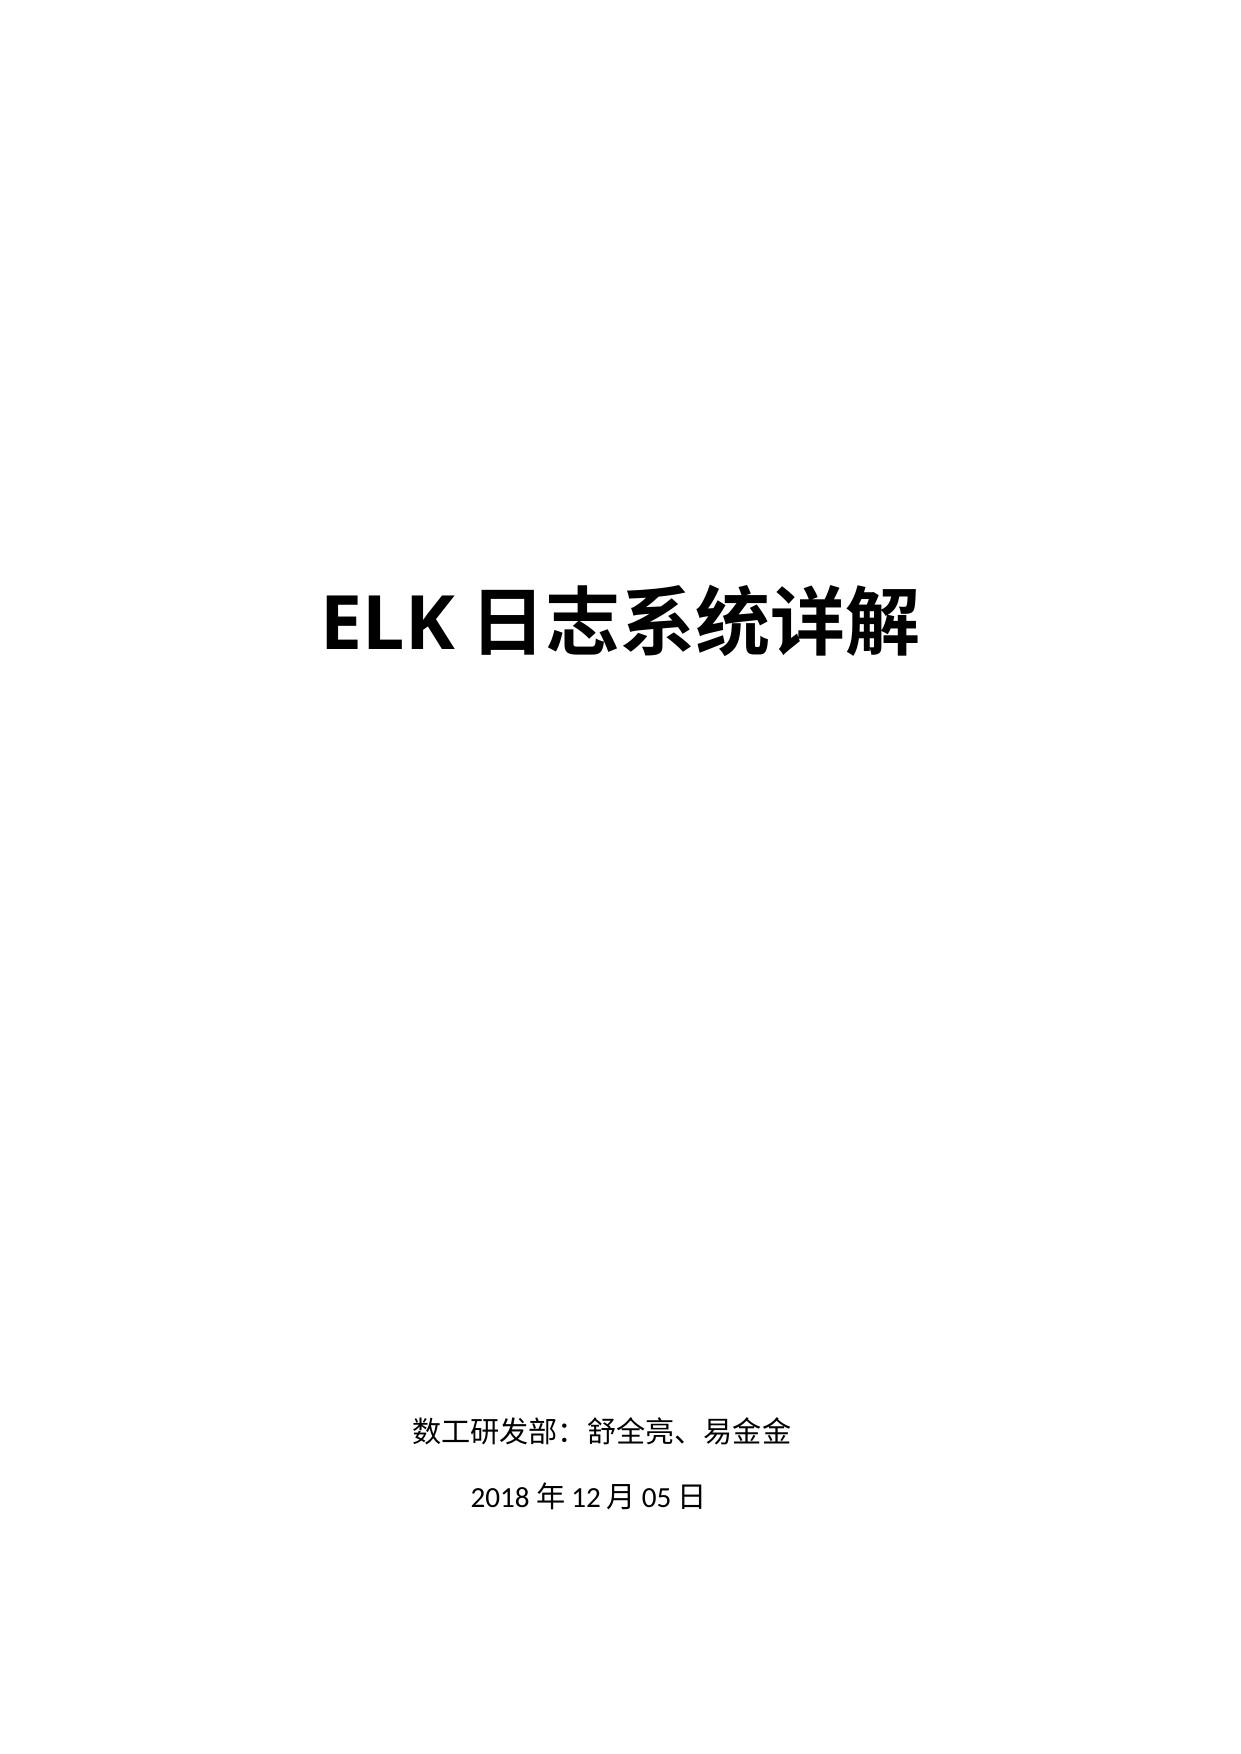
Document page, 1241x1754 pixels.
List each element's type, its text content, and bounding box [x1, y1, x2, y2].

text ELK日志系统详解 [187, 552, 1053, 682]
text 数工研发部：舒全亮、易金金 [187, 1397, 1053, 1462]
text 2018年12月05日 [187, 1462, 1053, 1527]
